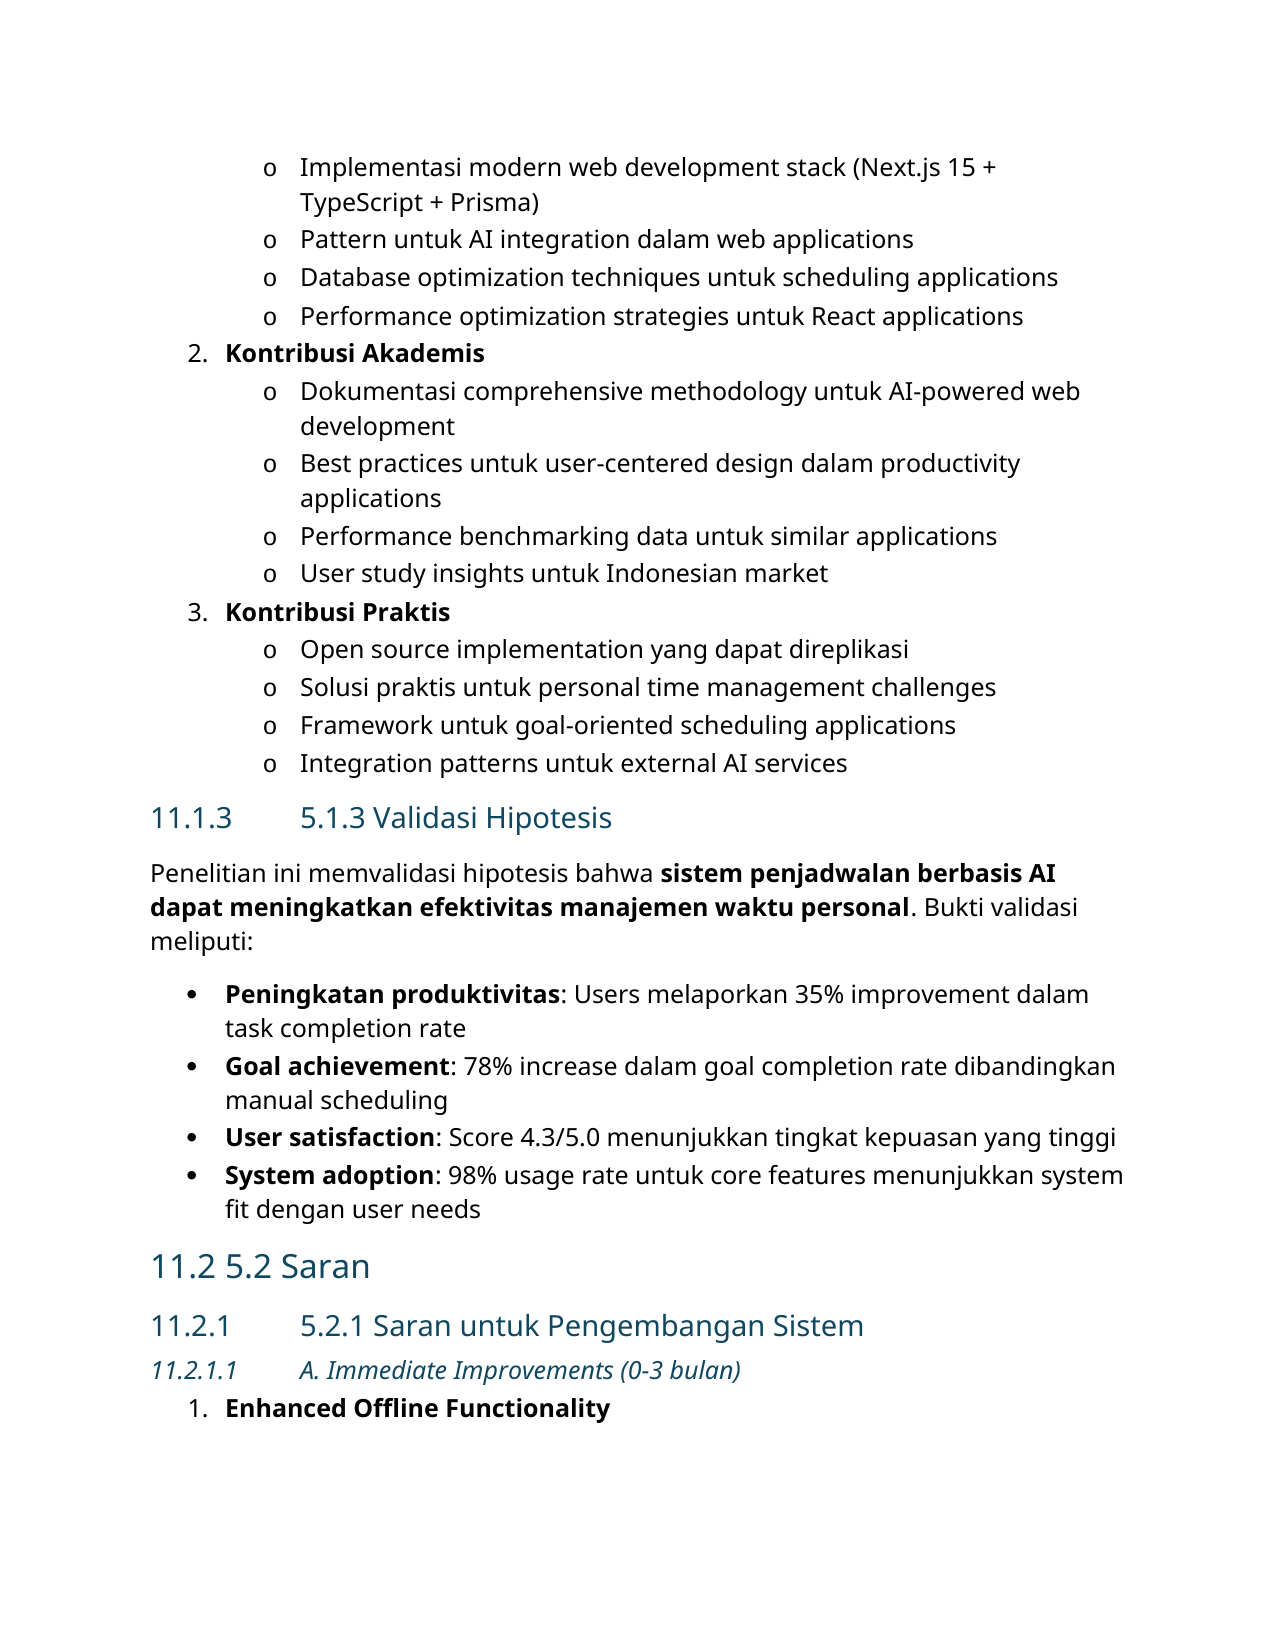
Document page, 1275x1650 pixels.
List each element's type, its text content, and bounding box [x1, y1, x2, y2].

list Pattern untuk AI integration dalam web applications [262, 222, 1125, 256]
list Database optimization techniques untuk scheduling applications [262, 260, 1125, 294]
list Kontribusi Akademis [187, 336, 1125, 370]
subtitle 11.2.1 5.2.1 Saran untuk Pengembangan Sistem [150, 1305, 1125, 1344]
text Penelitian ini memvalidasi hipotesis bahwa sistem penjadwalan berbasis AI dapat meningkatkan efektivitas manajemen waktu personal. Bukti validasi meliputi: [150, 855, 1125, 958]
list User study insights untuk Indonesian market [262, 556, 1125, 590]
list Framework untuk goal-oriented scheduling applications [262, 708, 1125, 742]
subtitle 11.2 5.2 Saran [150, 1243, 1125, 1288]
list Kontribusi Praktis [187, 594, 1125, 628]
list System adoption: 98% usage rate untuk core features menunjukkan system fit dengan user needs [187, 1158, 1125, 1226]
list Performance optimization strategies untuk React applications [262, 298, 1125, 332]
list Peningkatan produktivitas: Users melaporkan 35% improvement dalam task completion rate [187, 976, 1125, 1044]
list Dokumentasi comprehensive methodology untuk AI-powered web development [262, 374, 1125, 442]
list Open source implementation yang dapat direplikasi [262, 632, 1125, 666]
list Best practices untuk user-centered design dalam productivity applications [262, 446, 1125, 514]
subtitle 11.2.1.1 A. Immediate Improvements (0-3 bulan) [150, 1353, 1125, 1387]
list User satisfaction: Score 4.3/5.0 menunjukkan tingkat kepuasan yang tinggi [187, 1120, 1125, 1154]
list Solusi praktis untuk personal time management challenges [262, 670, 1125, 704]
list Implementasi modern web development stack (Next.js 15 + TypeScript + Prisma) [262, 150, 1125, 218]
list Integration patterns untuk external AI services [262, 746, 1125, 780]
list Enhanced Offline Functionality [187, 1391, 1125, 1425]
list Performance benchmarking data untuk similar applications [262, 518, 1125, 552]
subtitle 11.1.3 5.1.3 Validasi Hipotesis [150, 797, 1125, 837]
list Goal achievement: 78% increase dalam goal completion rate dibandingkan manual scheduling [187, 1048, 1125, 1116]
